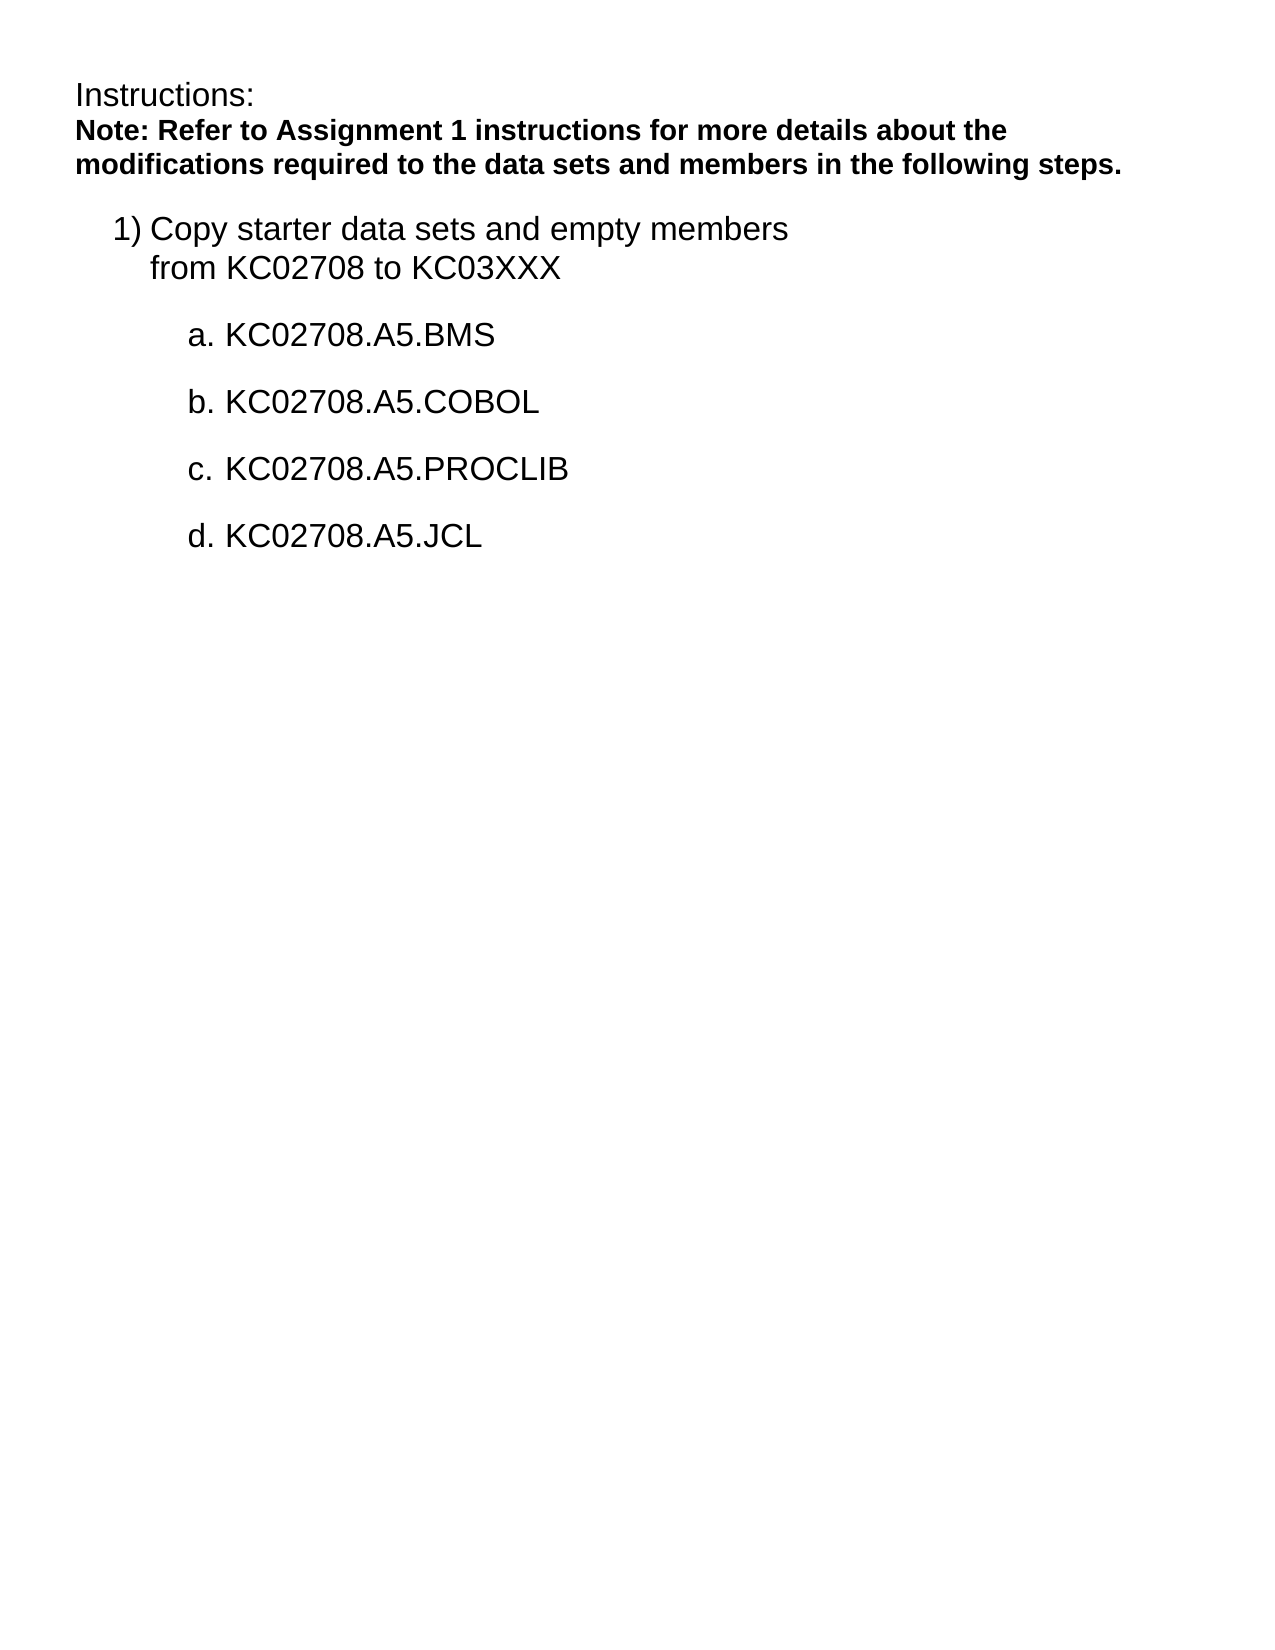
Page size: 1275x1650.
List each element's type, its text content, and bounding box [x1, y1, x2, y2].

list KC02708.A5.BMS [187, 315, 1200, 382]
list KC02708.A5.PROCLIB [187, 449, 1200, 516]
list KC02708.A5.JCL [187, 516, 1200, 555]
list Copy starter data sets and empty members from KC02708 to KC03XXX [112, 209, 1200, 315]
list KC02708.A5.COBOL [187, 382, 1200, 449]
text Instructions: Note: Refer to Assignment 1 instructions for more details about the modifications required to the data sets and members in the following steps. [75, 75, 1200, 209]
